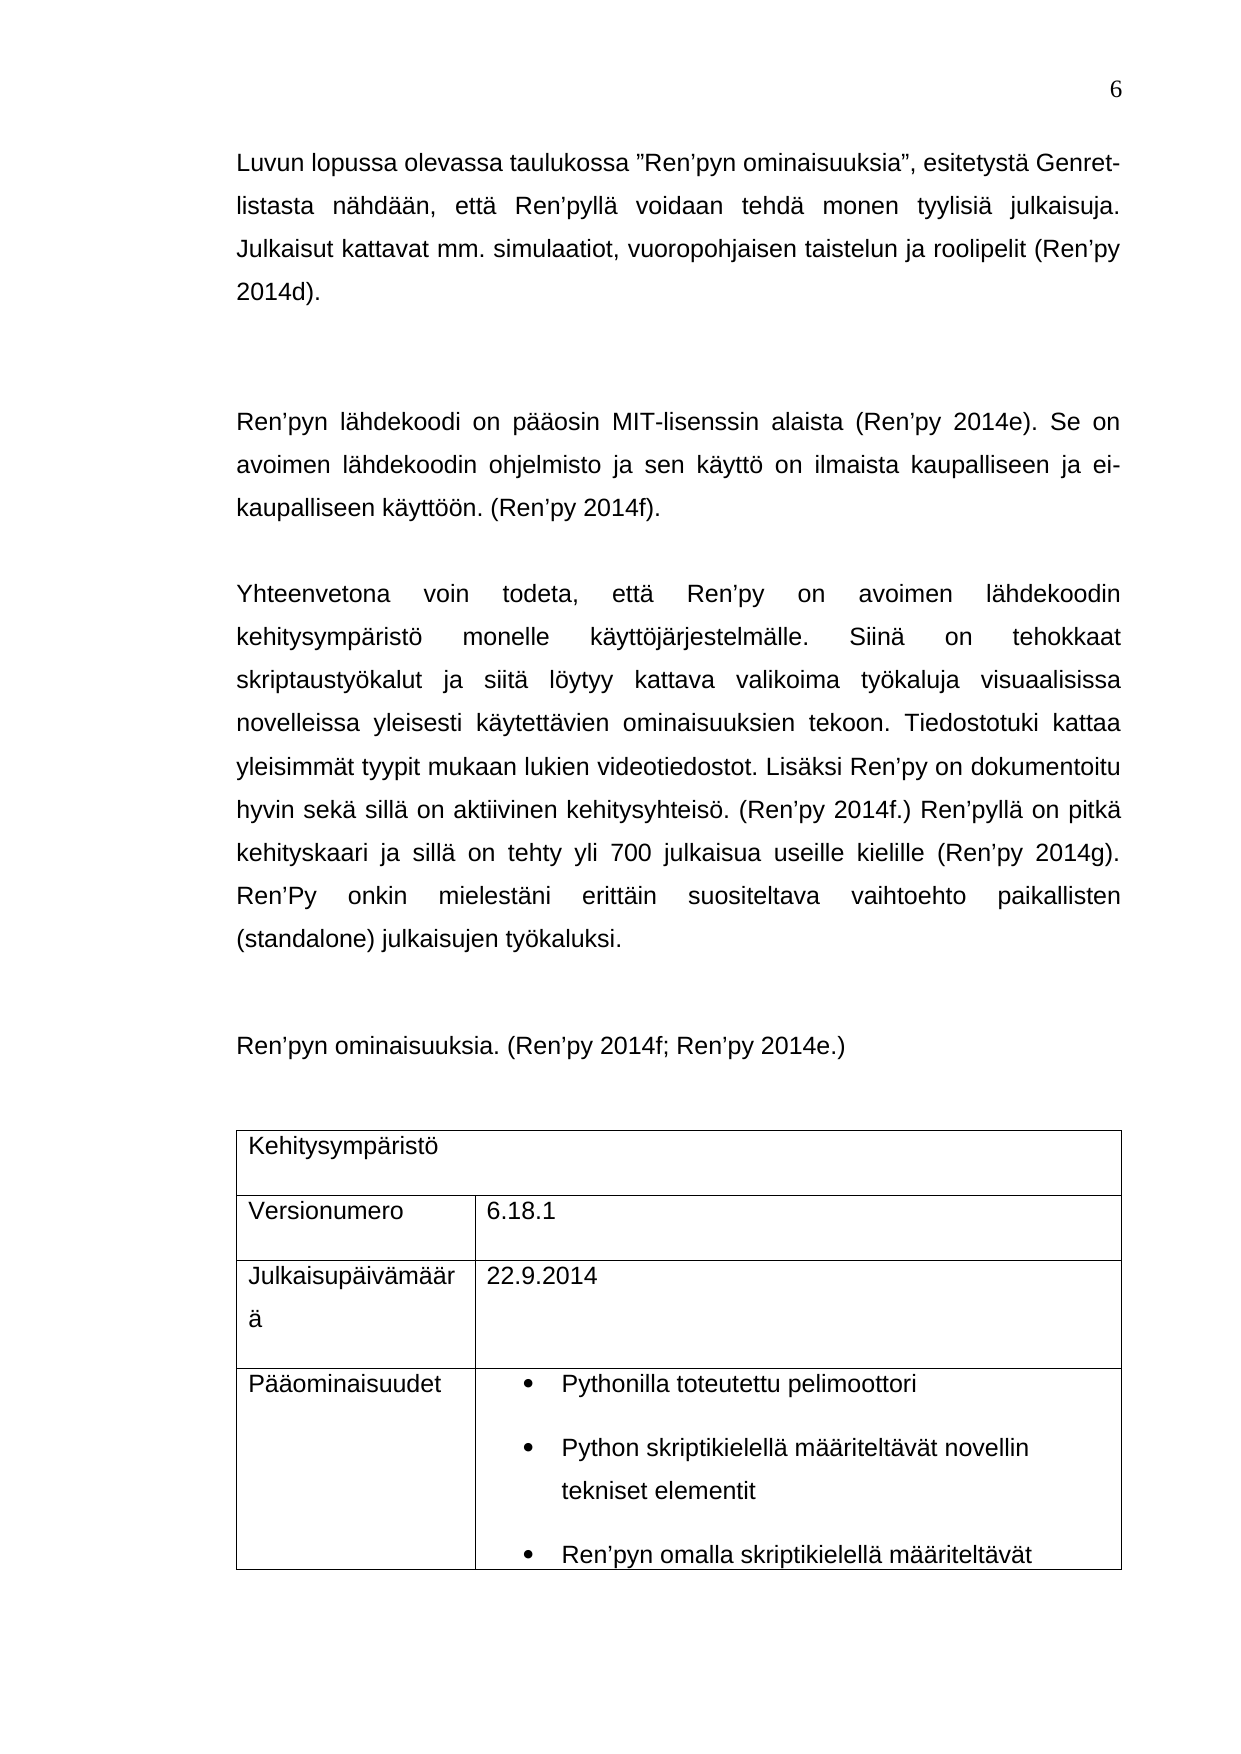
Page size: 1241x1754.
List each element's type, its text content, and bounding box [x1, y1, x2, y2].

text Ren’pyn ominaisuuksia. (Ren’py 2014f; Ren’py 2014e.) [236, 1031, 1122, 1060]
text Yhteenvetona voin todeta, että Ren’py on avoimen lähdekoodin kehitysympäristö monelle käyttöjärjestelmälle. Siinä on tehokkaat skriptaustyökalut ja siitä löytyy kattava valikoima työkaluja visuaalisissa novelleissa yleisesti käytettävien ominaisuuksien tekoon. Tiedostotuki kattaa yleisimmät tyypit mukaan lukien videotiedostot. Lisäksi Ren’py on dokumentoitu hyvin sekä sillä on aktiivinen kehitysyhteisö. (Ren’py 2014f.) Ren’pyllä on pitkä kehityskaari ja sillä on tehty yli 700 julkaisua useille kielille (Ren’py 2014g). Ren’Py onkin mielestäni erittäin suositeltava vaihtoehto paikallisten (standalone) julkaisujen työkaluksi. [236, 579, 1122, 953]
table_cell Versionumero [237, 1196, 475, 1260]
table_header Kehitysympäristö [237, 1131, 1121, 1195]
table_cell Pääominaisuudet [237, 1369, 475, 1569]
table_cell 22.9.2014 [476, 1261, 1121, 1368]
text Ren’pyn lähdekoodi on pääosin MIT-lisenssin alaista (Ren’py 2014e). Se on avoimen lähdekoodin ohjelmisto ja sen käyttö on ilmaista kaupalliseen ja ei-kaupalliseen käyttöön. (Ren’py 2014f). [236, 406, 1122, 521]
table_cell Julkaisupäivämäärä [237, 1261, 475, 1368]
table_cell 6.18.1 [476, 1196, 1121, 1260]
text Luvun lopussa olevassa taulukossa ”Ren’pyn ominaisuuksia”, esitetystä Genret-listasta nähdään, että Ren’pyllä voidaan tehdä monen tyylisiä julkaisuja. Julkaisut kattavat mm. simulaatiot, vuoropohjaisen taistelun ja roolipelit (Ren’py 2014d). [236, 148, 1122, 306]
